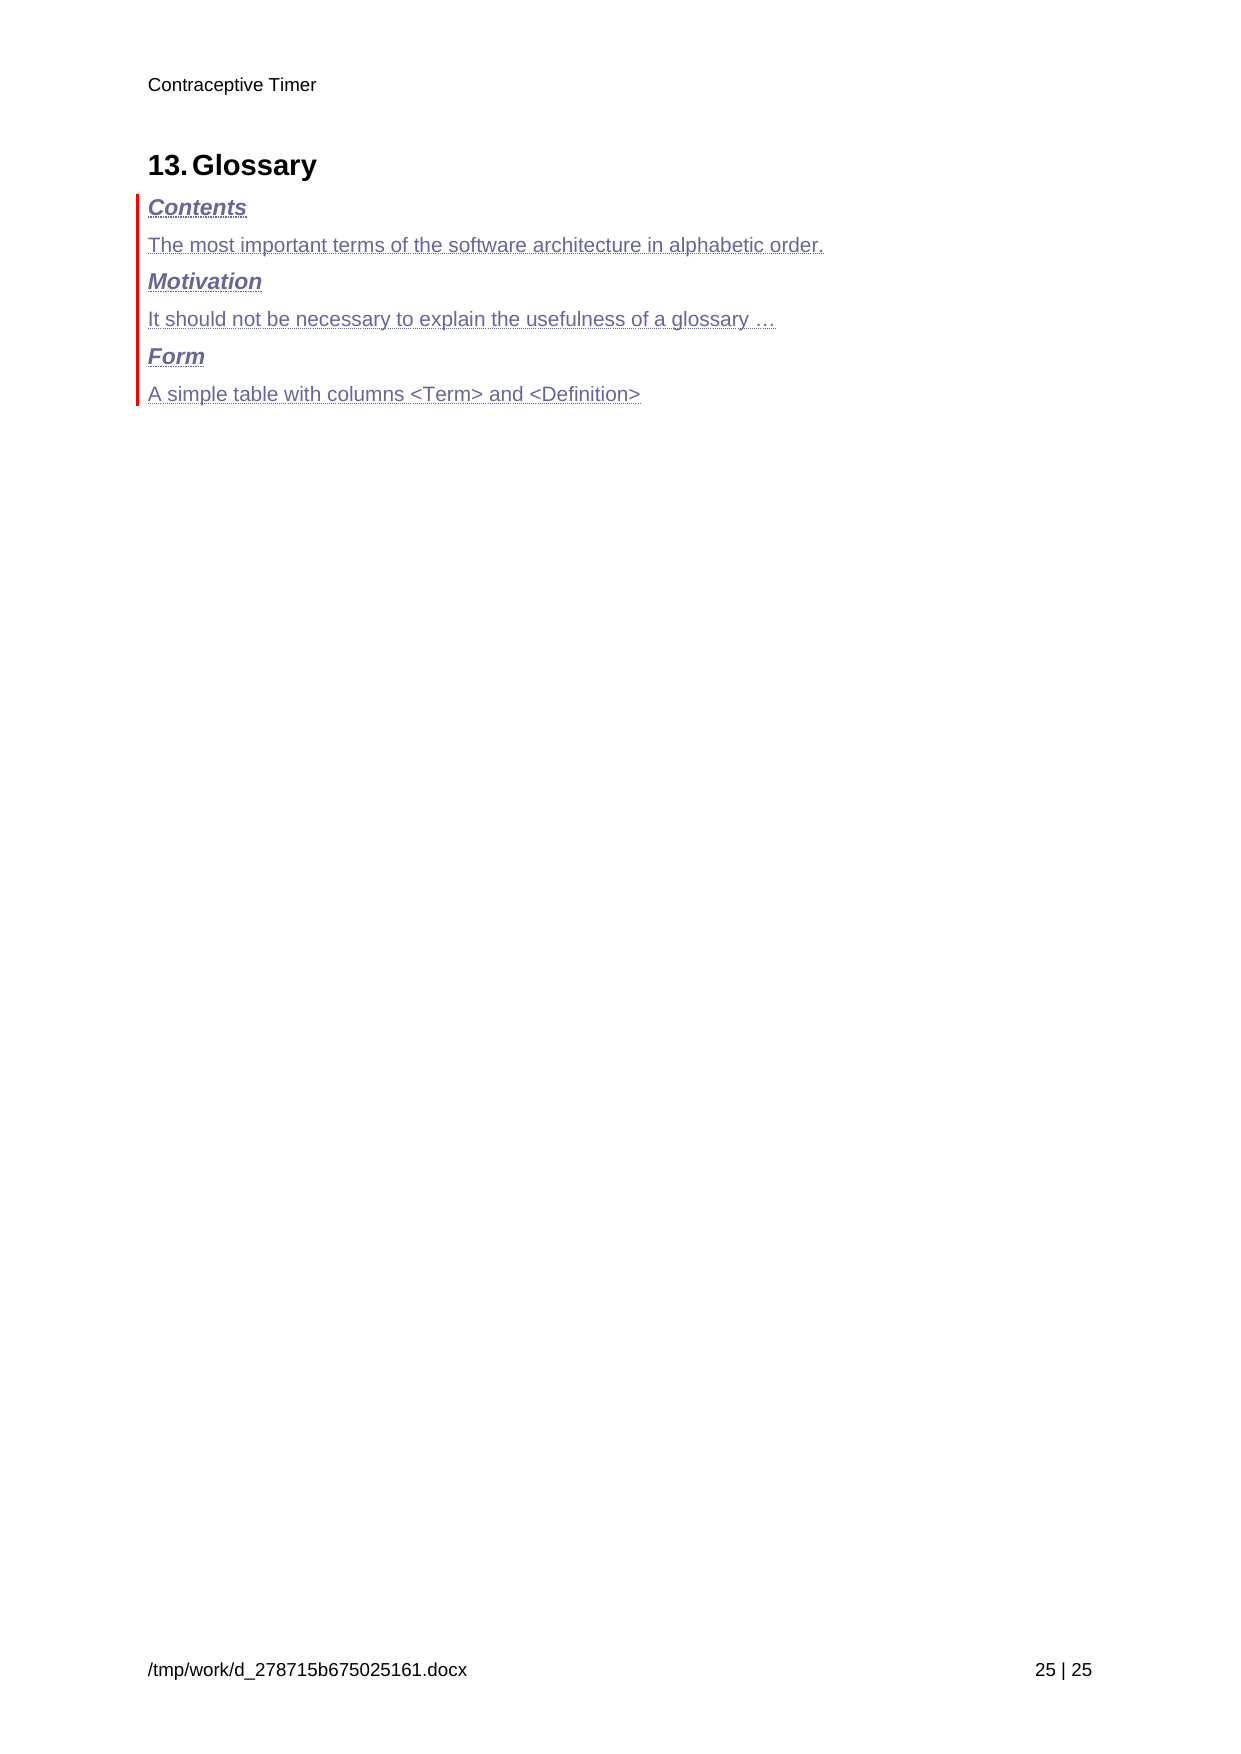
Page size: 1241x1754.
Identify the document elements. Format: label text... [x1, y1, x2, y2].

text A simple table with columns <Term> and <Definition> [139, 382, 1093, 406]
text It should not be necessary to explain the usefulness of a glossary … [139, 307, 1093, 331]
text Contents [139, 194, 1093, 220]
text Form [139, 343, 1093, 369]
subtitle Glossary [148, 148, 1093, 181]
text The most important terms of the software architecture in alphabetic order. [139, 232, 1093, 256]
text Motivation [139, 268, 1093, 294]
